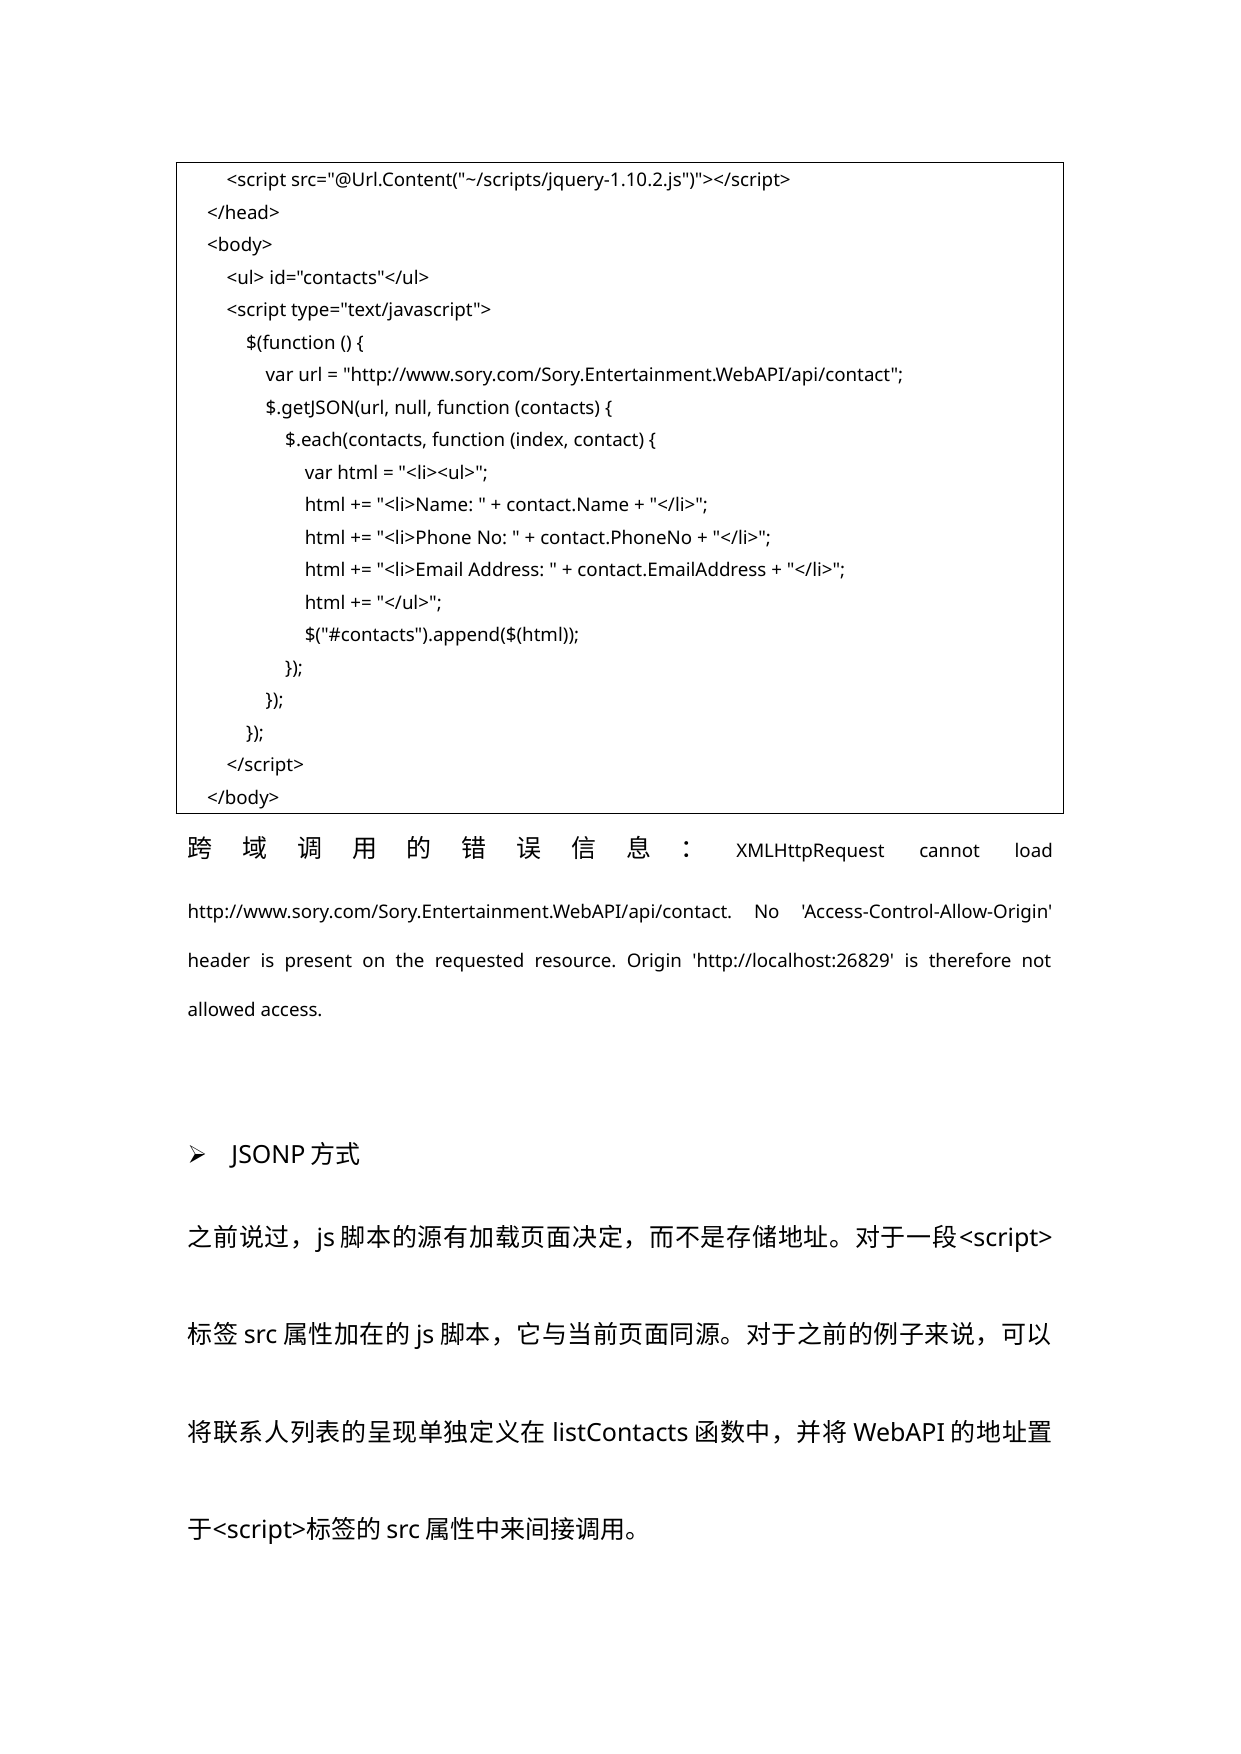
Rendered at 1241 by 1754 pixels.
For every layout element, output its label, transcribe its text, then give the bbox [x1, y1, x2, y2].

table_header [177, 163, 1063, 813]
text 跨域调用的错误信息：XMLHttpRequest cannot load http://www.sory.com/Sory.Entertainment.WebAPI/api/contact. No 'Access-Control-Allow-Origin' header is present on the requested resource. Origin 'http://localhost:26829' is therefore not allowed access. [187, 814, 1053, 1025]
text 之前说过，js脚本的源有加载页面决定，而不是存储地址。对于一段<script>标签src属性加在的js脚本，它与当前页面同源。对于之前的例子来说，可以将联系人列表的呈现单独定义在listContacts函数中，并将WebAPI的地址置于<script>标签的src属性中来间接调用。 [187, 1203, 1053, 1561]
list JSONP方式 [187, 1120, 1053, 1185]
